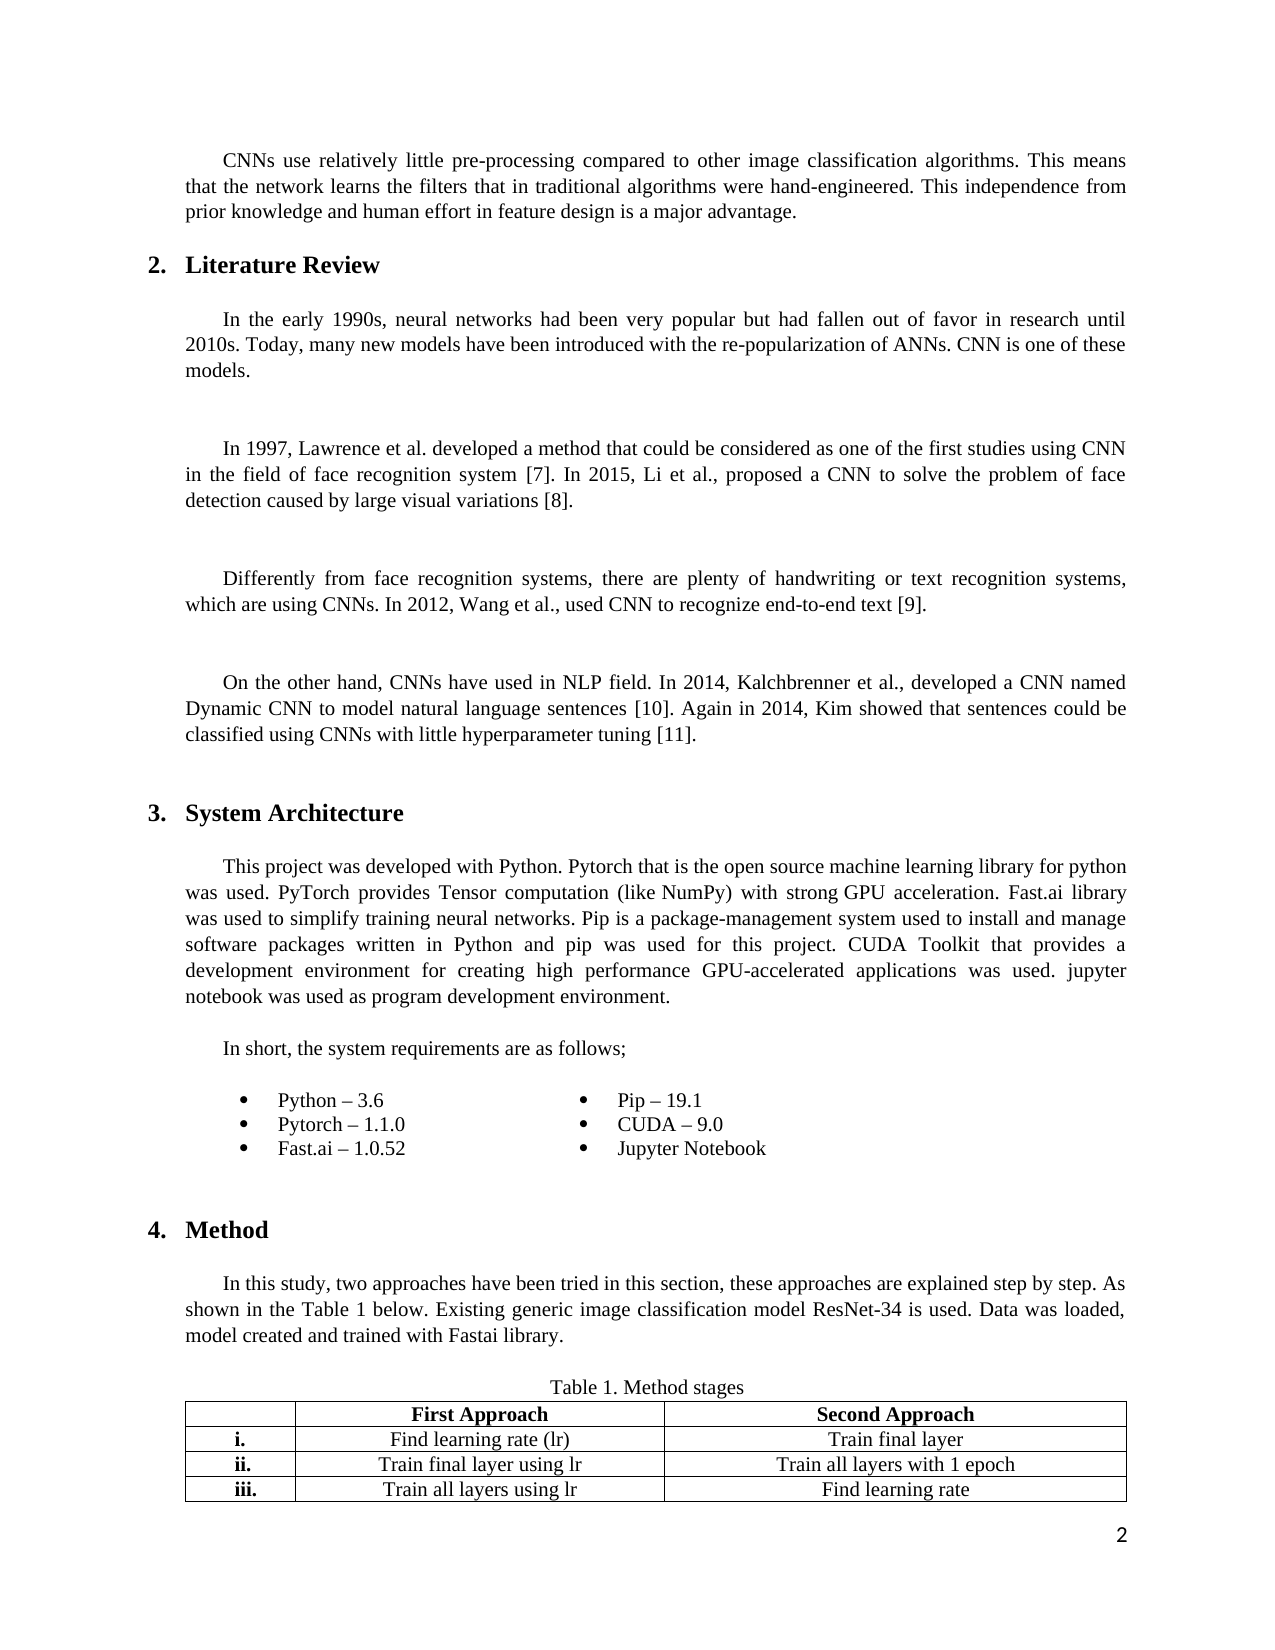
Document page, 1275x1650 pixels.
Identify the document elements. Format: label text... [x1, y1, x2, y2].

list CNNs use relatively little pre-processing compared to other image classification algorithms. This means that the network learns the filters that in traditional algorithms were hand-engineered. This independence from prior knowledge and human effort in feature design is a major advantage. [185, 148, 1127, 223]
table_header Pip – 19.1 CUDA – 9.0 Jupyter Notebook [531, 1088, 1126, 1160]
table_cell Train all layers with 1 epoch [665, 1452, 1126, 1476]
table_header Python – 3.6 Pytorch – 1.1.0 Fast.ai – 1.0.52 [191, 1088, 531, 1160]
table_cell Train all layers using lr [296, 1477, 664, 1501]
list In this study, two approaches have been tried in this section, these approaches are explained step by step. As shown in the Table 1 below. Existing generic image classification model ResNet-34 is used. Data was loaded, model created and trained with Fastai library. [185, 1271, 1127, 1347]
table_cell Find learning rate (lr) [296, 1427, 664, 1451]
table_cell Train final layer using lr [296, 1452, 664, 1476]
table_cell [186, 1452, 295, 1476]
list On the other hand, CNNs have used in NLP field. In 2014, Kalchbrenner et al., developed a CNN named Dynamic CNN to model natural language sentences [10]. Again in 2014, Kim showed that sentences could be classified using CNNs with little hyperparameter tuning [11]. [185, 669, 1127, 746]
table_cell Train final layer [665, 1427, 1126, 1451]
subtitle Method [148, 1215, 1127, 1244]
subtitle System Architecture [148, 798, 1127, 827]
list In the early 1990s, neural networks had been very popular but had fallen out of favor in research until 2010s. Today, many new models have been introduced with the re-popularization of ANNs. CNN is one of these models. [185, 306, 1127, 382]
list In short, the system requirements are as follows; [185, 1036, 1127, 1060]
table_header First Approach [296, 1402, 664, 1426]
table_cell [186, 1427, 295, 1451]
table_cell Find learning rate [665, 1477, 1126, 1501]
table_cell [186, 1477, 295, 1501]
table_header Second Approach [665, 1402, 1126, 1426]
table_header [186, 1402, 295, 1426]
list Table 1. Method stages [185, 1375, 1127, 1399]
list Differently from face recognition systems, there are plenty of handwriting or text recognition systems, which are using CNNs. In 2012, Wang et al., used CNN to recognize end-to-end text [9]. [185, 566, 1127, 616]
list In 1997, Lawrence et al. developed a method that could be considered as one of the first studies using CNN in the field of face recognition system [7]. In 2015, Li et al., proposed a CNN to solve the problem of face detection caused by large visual variations [8]. [185, 436, 1127, 512]
subtitle Literature Review [148, 250, 1127, 279]
list This project was developed with Python. Pytorch that is the open source machine learning library for python was used. PyTorch provides Tensor computation (like NumPy) with strong GPU acceleration. Fast.ai library was used to simplify training neural networks. Pip is a package-management system used to install and manage software packages written in Python and pip was used for this project. CUDA Toolkit that provides a development environment for creating high performance GPU-accelerated applications was used. jupyter notebook was used as program development environment. [185, 854, 1127, 1008]
